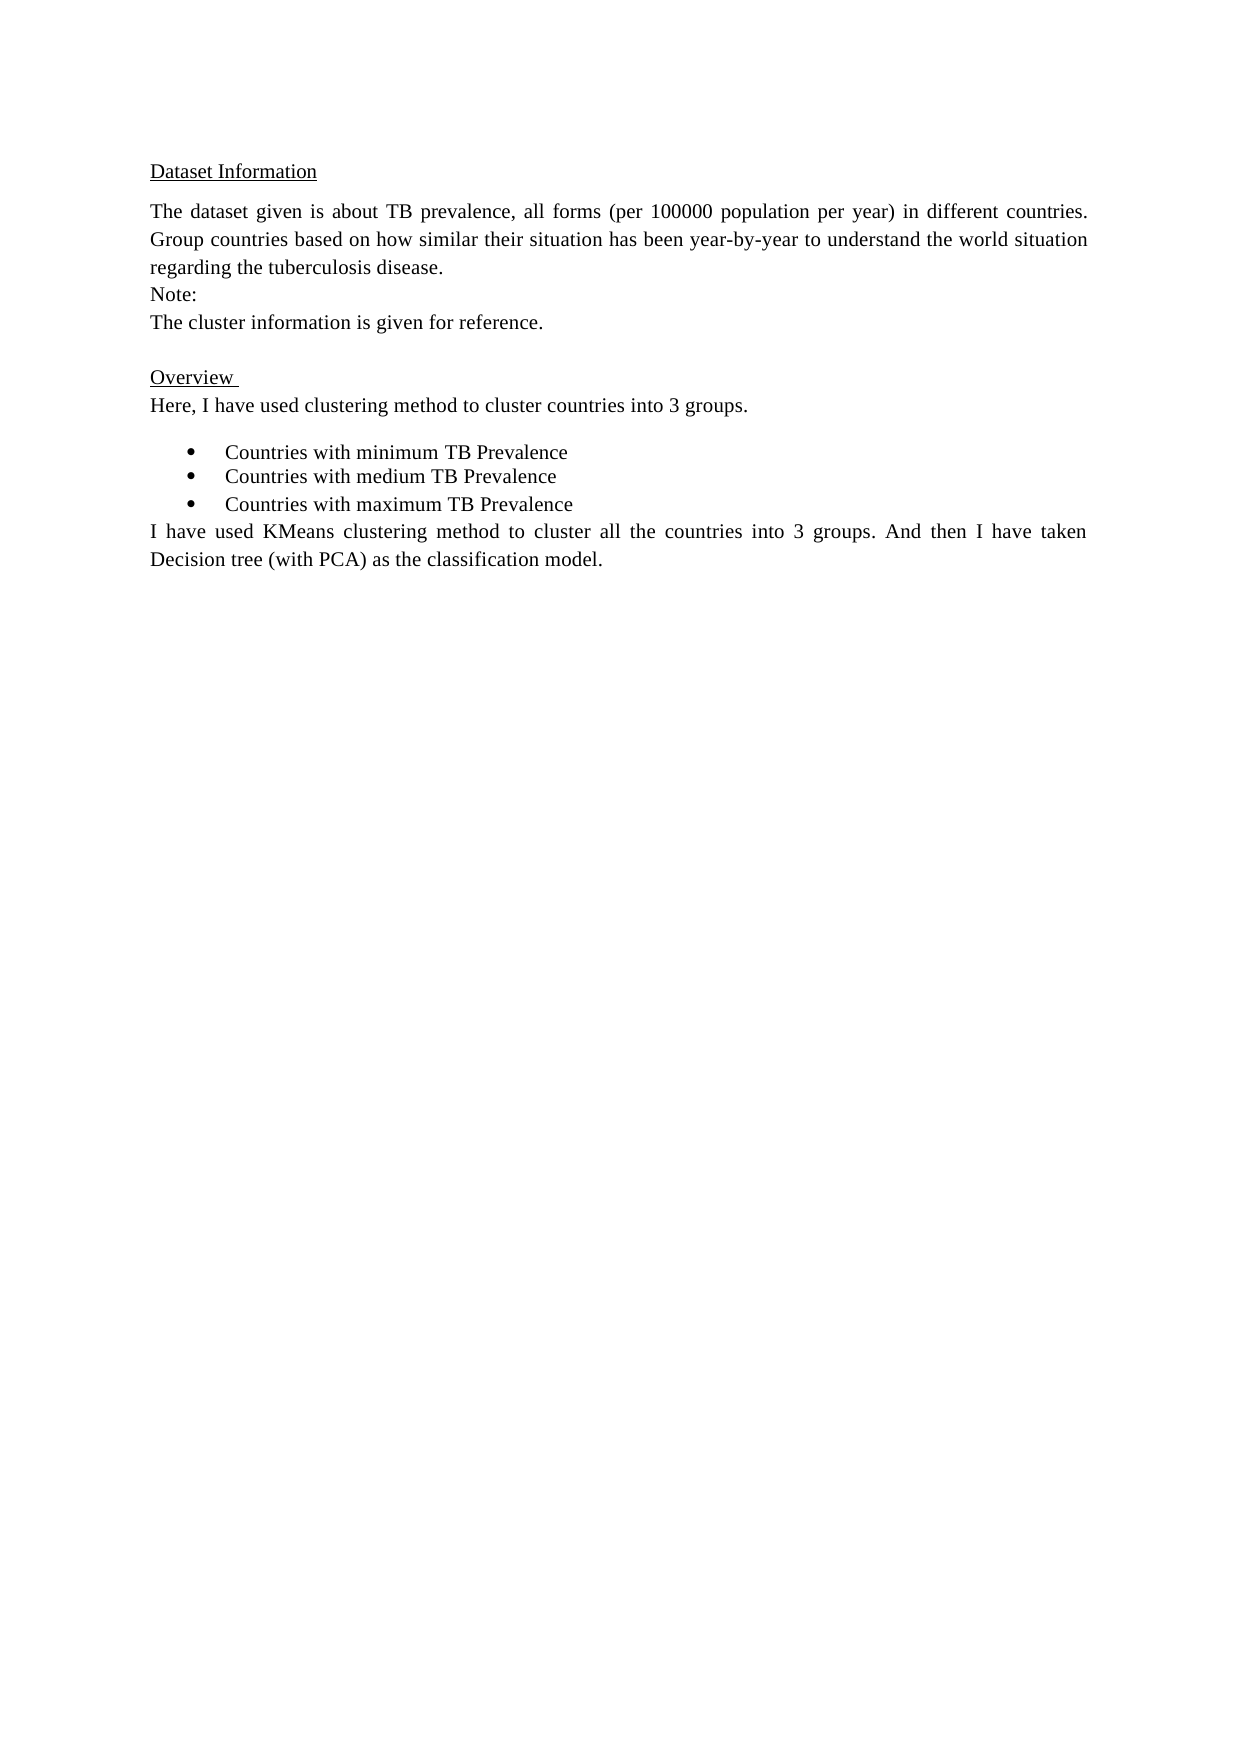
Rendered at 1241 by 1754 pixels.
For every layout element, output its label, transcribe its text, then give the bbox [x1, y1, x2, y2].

text Dataset Information [150, 150, 1090, 183]
text Overview [150, 365, 1090, 389]
text I have used KMeans clustering method to cluster all the countries into 3 groups. And then I have taken Decision tree (with PCA) as the classification model. [150, 519, 1090, 571]
list Countries with maximum TB Prevalence [187, 492, 1090, 516]
text The cluster information is given for reference. [150, 310, 1090, 334]
list Countries with minimum TB Prevalence [187, 420, 1090, 464]
list Countries with medium TB Prevalence [187, 464, 1090, 488]
text Note: [150, 282, 1090, 306]
text Here, I have used clustering method to cluster countries into 3 groups. [150, 393, 1090, 417]
text The dataset given is about TB prevalence, all forms (per 100000 population per year) in different countries. Group countries based on how similar their situation has been year-by-year to understand the world situation regarding the tuberculosis disease. [150, 199, 1090, 279]
